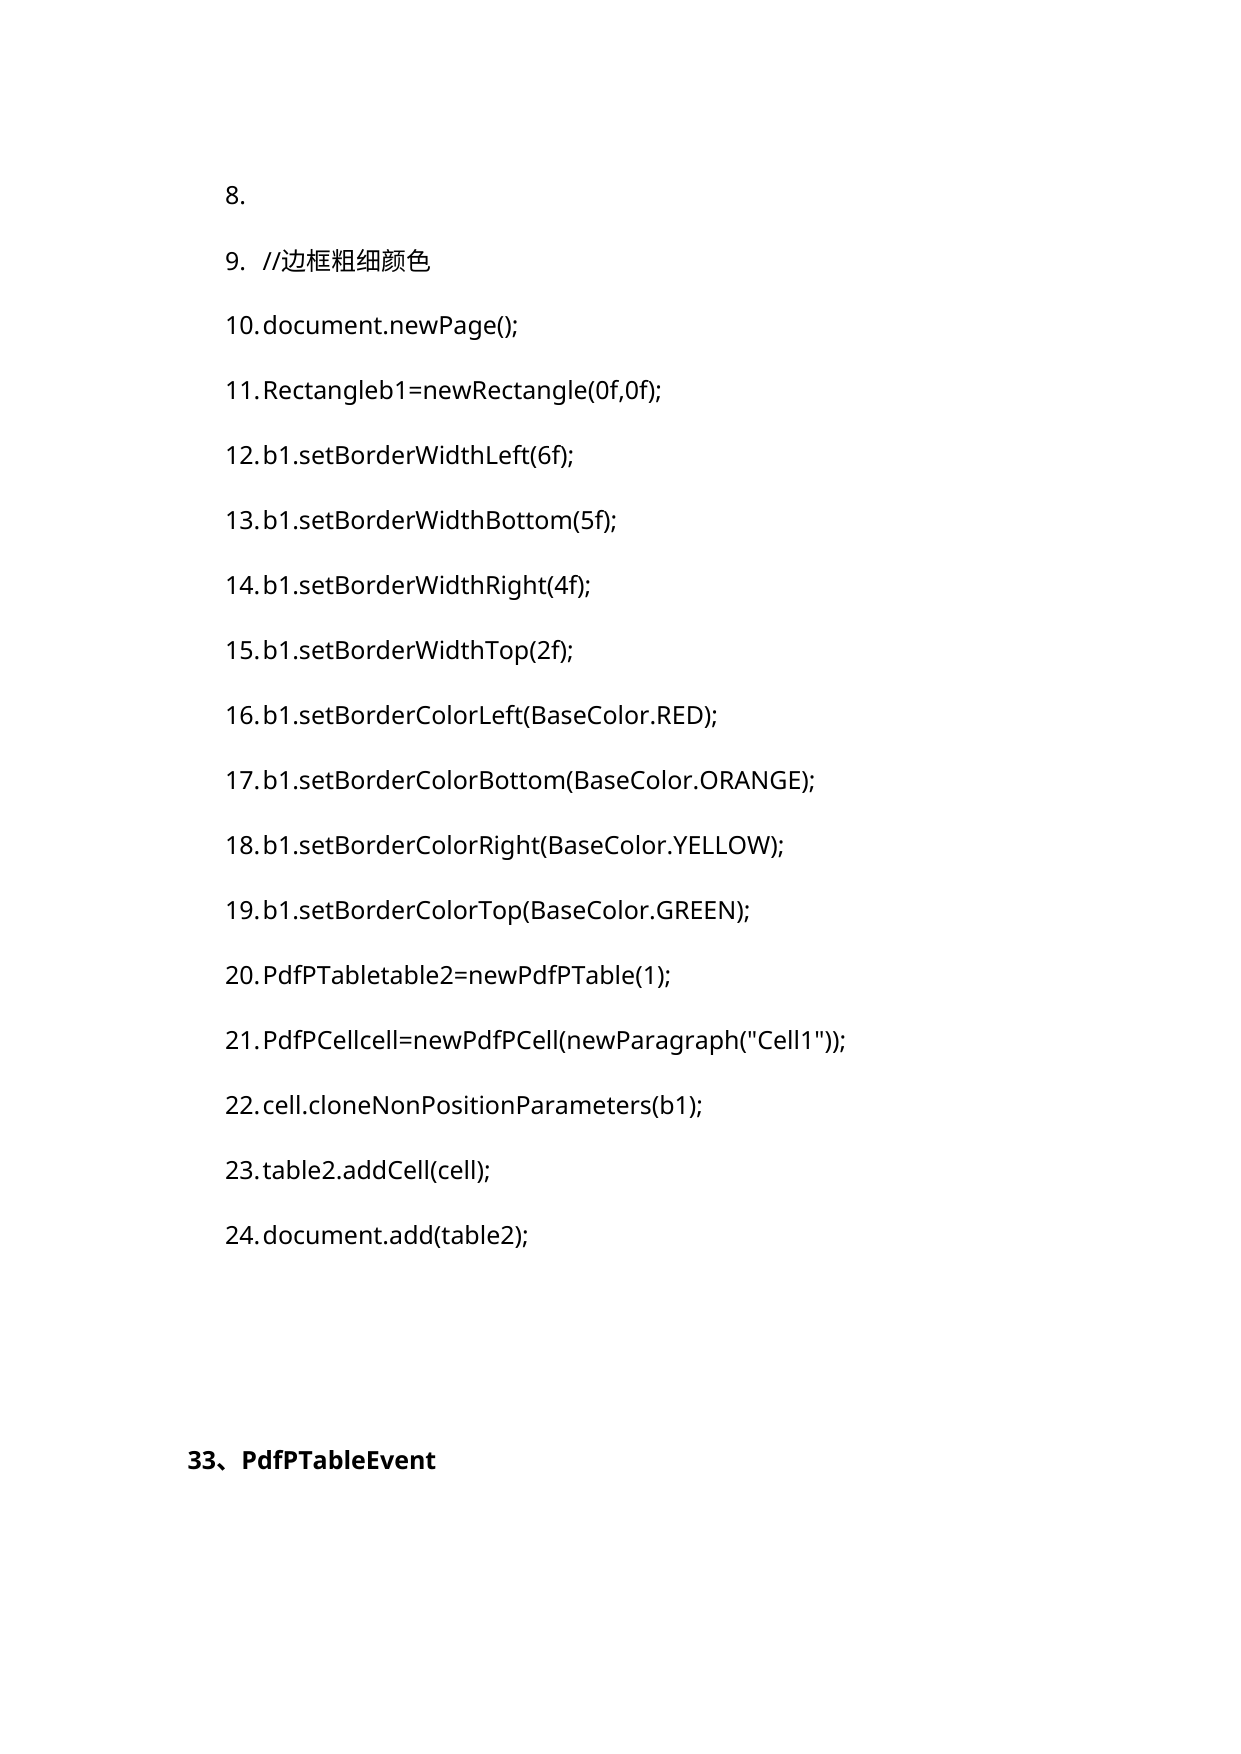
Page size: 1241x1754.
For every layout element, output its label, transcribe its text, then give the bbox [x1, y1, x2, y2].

list b1.setBorderColorTop(BaseColor.GREEN); [225, 877, 1053, 942]
list b1.setBorderColorBottom(BaseColor.ORANGE); [225, 747, 1053, 812]
list b1.setBorderWidthTop(2f); [225, 617, 1053, 682]
list b1.setBorderWidthLeft(6f); [225, 422, 1053, 487]
list PdfPTabletable2=newPdfPTable(1); [225, 942, 1053, 1007]
list //边框粗细颜色 [225, 227, 1053, 292]
list b1.setBorderWidthBottom(5f); [225, 487, 1053, 552]
list document.add(table2); [225, 1202, 1053, 1267]
list b1.setBorderColorRight(BaseColor.YELLOW); [225, 812, 1053, 877]
list document.newPage(); [225, 292, 1053, 357]
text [187, 1296, 1053, 1491]
list Rectangleb1=newRectangle(0f,0f); [225, 357, 1053, 422]
list table2.addCell(cell); [225, 1137, 1053, 1202]
list b1.setBorderWidthRight(4f); [225, 552, 1053, 617]
list PdfPCellcell=newPdfPCell(newParagraph("Cell1")); [225, 1007, 1053, 1072]
list b1.setBorderColorLeft(BaseColor.RED); [225, 682, 1053, 747]
list cell.cloneNonPositionParameters(b1); [225, 1072, 1053, 1137]
